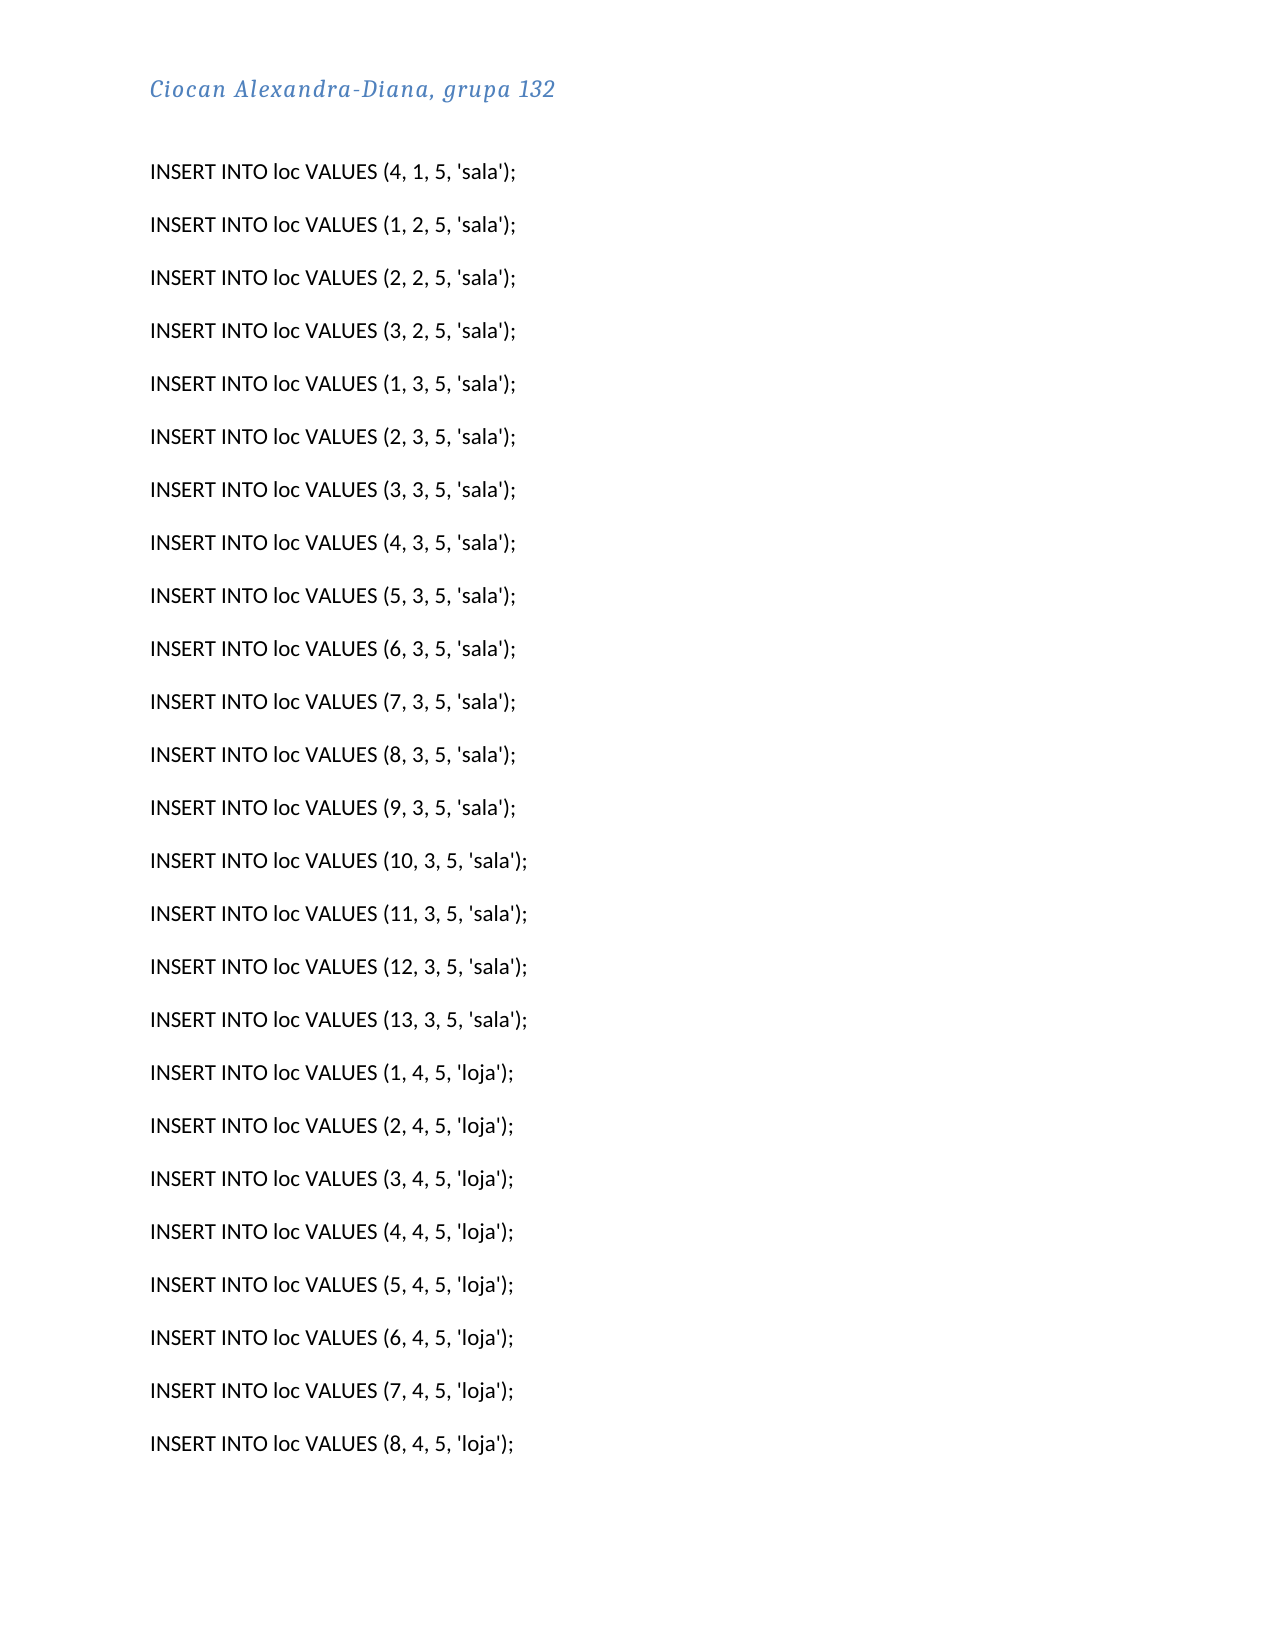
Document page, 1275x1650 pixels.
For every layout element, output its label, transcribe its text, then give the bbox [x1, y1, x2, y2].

text INSERT INTO loc VALUES (3, 3, 5, 'sala'); [150, 475, 1125, 503]
text INSERT INTO loc VALUES (1, 4, 5, 'loja'); [150, 1058, 1125, 1086]
text INSERT INTO loc VALUES (1, 2, 5, 'sala'); [150, 210, 1125, 238]
text INSERT INTO loc VALUES (7, 4, 5, 'loja'); [150, 1376, 1125, 1404]
text INSERT INTO loc VALUES (4, 4, 5, 'loja'); [150, 1217, 1125, 1245]
text INSERT INTO loc VALUES (12, 3, 5, 'sala'); [150, 952, 1125, 980]
text INSERT INTO loc VALUES (11, 3, 5, 'sala'); [150, 899, 1125, 927]
text INSERT INTO loc VALUES (4, 1, 5, 'sala'); [150, 157, 1125, 185]
text INSERT INTO loc VALUES (8, 3, 5, 'sala'); [150, 740, 1125, 768]
text INSERT INTO loc VALUES (5, 3, 5, 'sala'); [150, 581, 1125, 609]
text INSERT INTO loc VALUES (3, 2, 5, 'sala'); [150, 316, 1125, 344]
text INSERT INTO loc VALUES (6, 3, 5, 'sala'); [150, 634, 1125, 662]
text INSERT INTO loc VALUES (8, 4, 5, 'loja'); [150, 1429, 1125, 1457]
text INSERT INTO loc VALUES (4, 3, 5, 'sala'); [150, 528, 1125, 556]
text INSERT INTO loc VALUES (3, 4, 5, 'loja'); [150, 1164, 1125, 1192]
text INSERT INTO loc VALUES (1, 3, 5, 'sala'); [150, 369, 1125, 397]
text INSERT INTO loc VALUES (6, 4, 5, 'loja'); [150, 1323, 1125, 1351]
text INSERT INTO loc VALUES (7, 3, 5, 'sala'); [150, 687, 1125, 715]
text INSERT INTO loc VALUES (10, 3, 5, 'sala'); [150, 846, 1125, 874]
text INSERT INTO loc VALUES (9, 3, 5, 'sala'); [150, 793, 1125, 821]
text INSERT INTO loc VALUES (2, 4, 5, 'loja'); [150, 1111, 1125, 1139]
text INSERT INTO loc VALUES (2, 3, 5, 'sala'); [150, 422, 1125, 450]
text INSERT INTO loc VALUES (13, 3, 5, 'sala'); [150, 1005, 1125, 1033]
text INSERT INTO loc VALUES (2, 2, 5, 'sala'); [150, 263, 1125, 291]
text INSERT INTO loc VALUES (5, 4, 5, 'loja'); [150, 1270, 1125, 1298]
